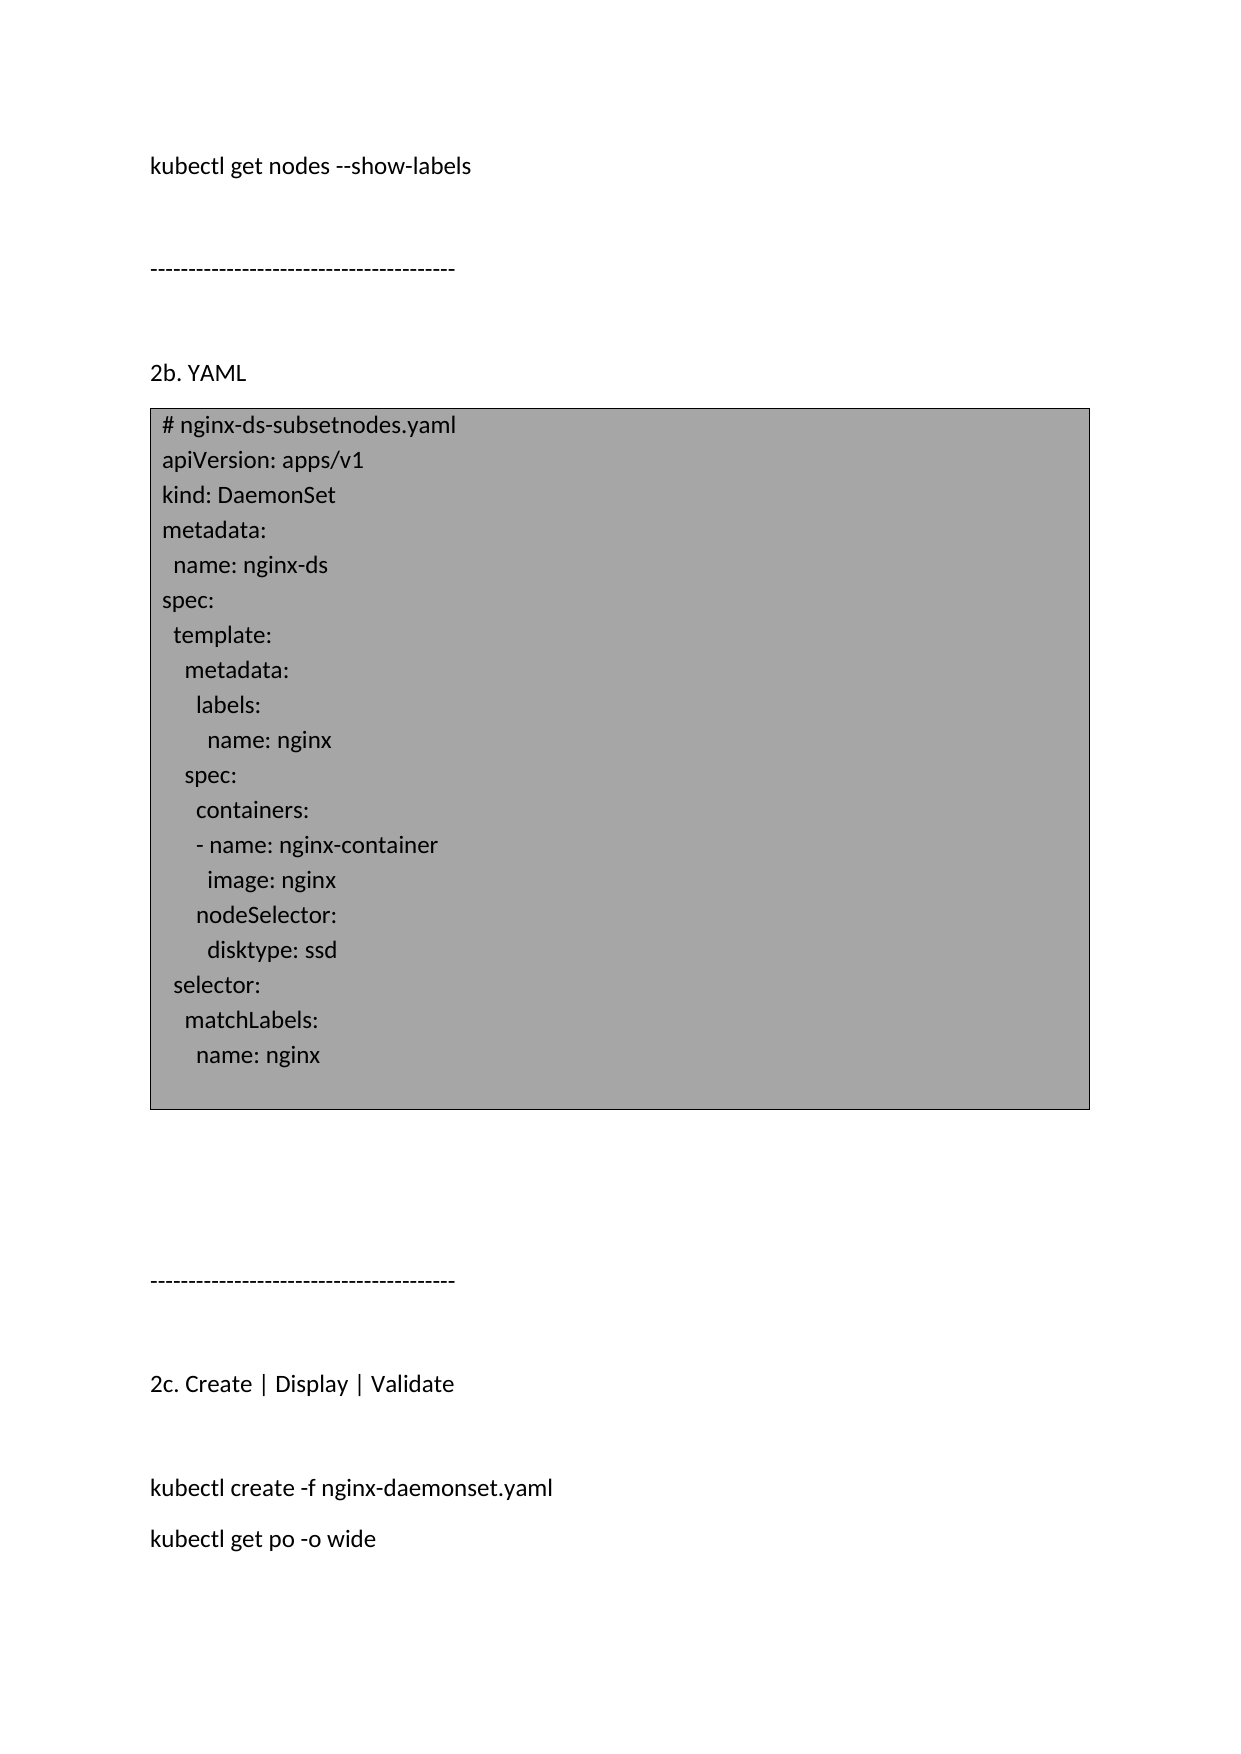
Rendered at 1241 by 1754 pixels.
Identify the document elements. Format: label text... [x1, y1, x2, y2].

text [150, 253, 1090, 284]
text 2c. Create | Display | Validate [150, 1368, 1090, 1399]
text kubectl create -f nginx-daemonset.yaml [150, 1472, 1090, 1502]
text 2b. YAML [150, 357, 1090, 387]
table_header # nginx-ds-subsetnodes.yaml apiVersion: apps/v1 kind: DaemonSet metadata: name: nginx-ds spec: template: metadata: labels: name: nginx spec: containers: - name: nginx-container image: nginx nodeSelector: disktype: ssd selector: matchLabels: name: nginx [151, 409, 1089, 1109]
text kubectl get nodes --show-labels [150, 150, 1090, 181]
text kubectl get po -o wide [150, 1523, 1090, 1554]
text ---------------------------------------- [150, 1265, 1090, 1296]
